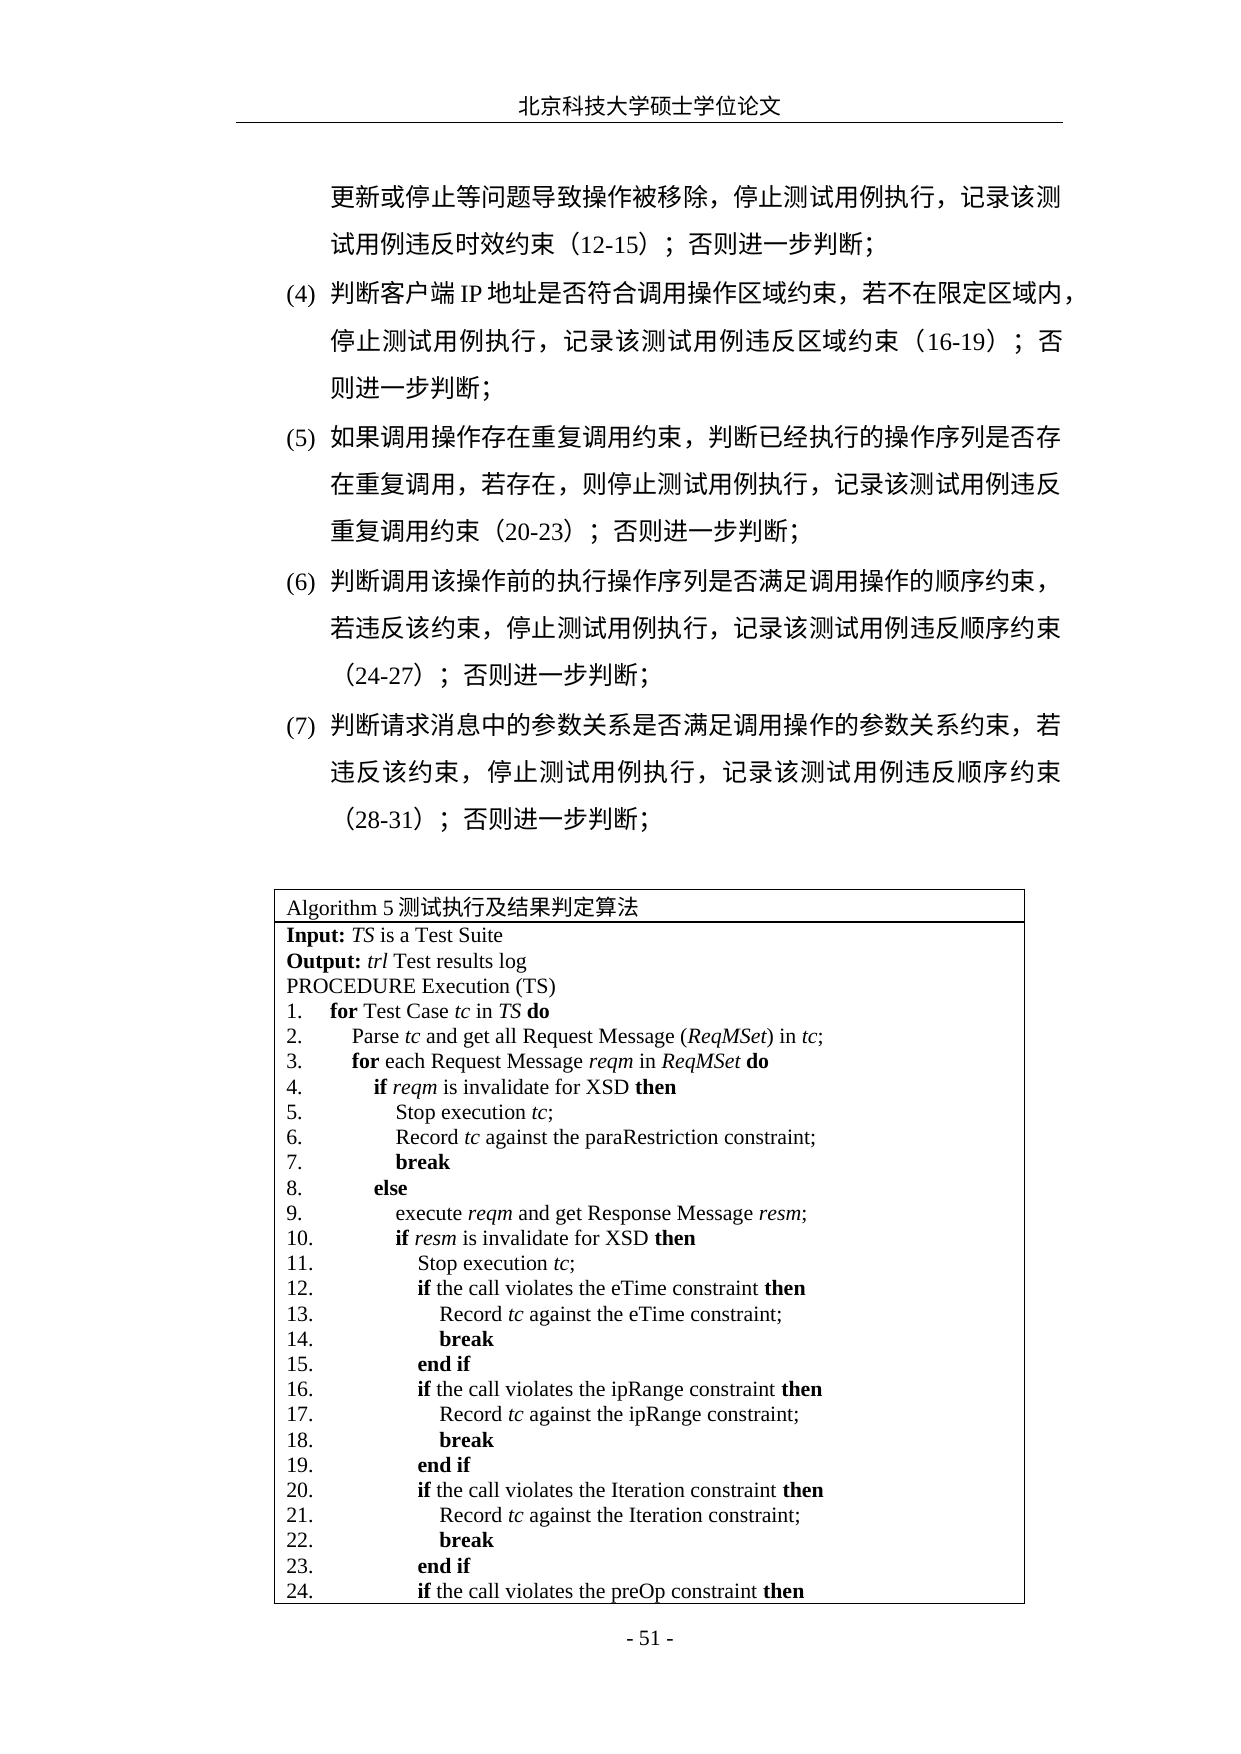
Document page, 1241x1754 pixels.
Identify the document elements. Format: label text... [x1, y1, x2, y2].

list 判断调用该操作前的执行操作序列是否满足调用操作的顺序约束，若违反该约束，停止测试用例执行，记录该测试用例违反顺序约束（24-27）；否则进一步判断； [286, 561, 1063, 692]
table_header Algorithm 5测试执行及结果判定算法 [275, 890, 1024, 921]
list 如果调用操作存在重复调用约束，判断已经执行的操作序列是否存在重复调用，若存在，则停止测试用例执行，记录该测试用例违反重复调用约束（20-23）；否则进一步判断； [286, 418, 1063, 548]
list 判断客户端IP地址是否符合调用操作区域约束，若不在限定区域内，停止测试用例执行，记录该测试用例违反区域约束（16-19）；否则进一步判断； [286, 274, 1063, 404]
list 判断响应消息是否存在找不到服务提示，若存在服务可能存在由于更新或停止等问题导致操作被移除，停止测试用例执行，记录该测试用例违反时效约束（12-15）；否则进一步判断； [286, 177, 1063, 261]
list 判断请求消息中的参数关系是否满足调用操作的参数关系约束，若违反该约束，停止测试用例执行，记录该测试用例违反顺序约束（28-31）；否则进一步判断； [286, 705, 1063, 836]
